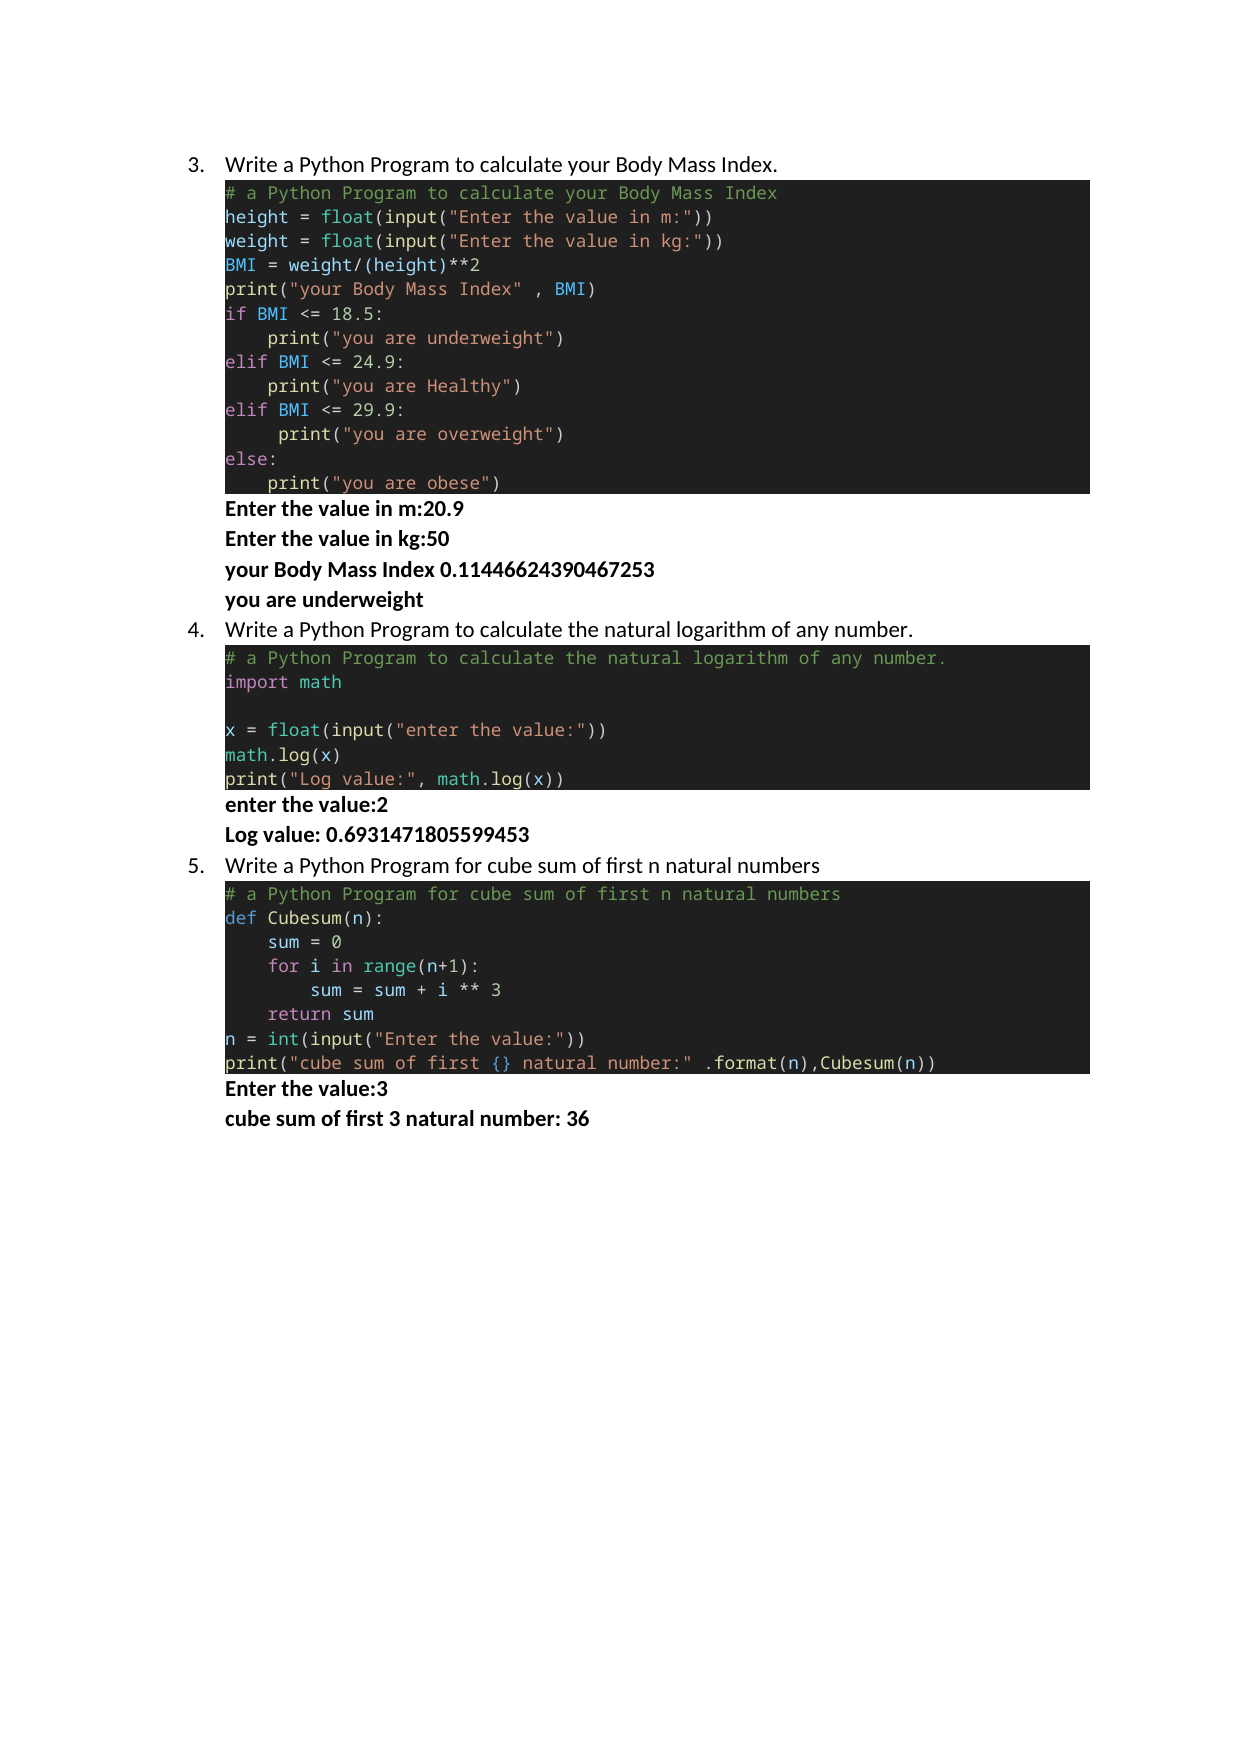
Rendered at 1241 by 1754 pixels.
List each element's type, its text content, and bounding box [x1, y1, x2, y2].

list Enter the value in kg:50 [225, 524, 1090, 553]
list Enter the value in m:20.9 [225, 494, 1090, 522]
list def Cubesum(n): [225, 905, 1090, 929]
list Log value: 0.6931471805599453 [225, 821, 1090, 849]
list cube sum of first 3 natural number: 36 [225, 1104, 1090, 1133]
list print("your Body Mass Index" , BMI) [225, 277, 1090, 301]
list sum = sum + i ** 3 [225, 978, 1090, 1002]
list Write a Python Program to calculate the natural logarithm of any number. [187, 615, 1090, 643]
list BMI = weight/(height)**2 [225, 253, 1090, 277]
list else: [225, 446, 1090, 470]
list if BMI <= 18.5: [225, 301, 1090, 325]
list enter the value:2 [225, 790, 1090, 818]
list your Body Mass Index 0.11446624390467253 [225, 555, 1090, 583]
list sum = 0 [225, 929, 1090, 953]
list math.log(x) [225, 742, 1090, 766]
list print("cube sum of first {} natural number:" .format(n),Cubesum(n)) [225, 1050, 1090, 1074]
list x = float(input("enter the value:")) [225, 718, 1090, 742]
list # a Python Program to calculate your Body Mass Index [225, 180, 1090, 204]
list n = int(input("Enter the value:")) [225, 1026, 1090, 1050]
list height = float(input("Enter the value in m:")) [225, 204, 1090, 228]
list elif BMI <= 24.9: [225, 349, 1090, 373]
list Write a Python Program to calculate your Body Mass Index. [187, 150, 1090, 178]
list Enter the value:3 [225, 1074, 1090, 1102]
list return sum [225, 1002, 1090, 1026]
list you are underweight [225, 585, 1090, 613]
list import math [225, 669, 1090, 694]
list print("Log value:", math.log(x)) [225, 766, 1090, 790]
list weight = float(input("Enter the value in kg:")) [225, 228, 1090, 253]
list elif BMI <= 29.9: [225, 398, 1090, 422]
list print("you are underweight") [225, 325, 1090, 349]
list print("you are Healthy") [225, 373, 1090, 398]
list Write a Python Program for cube sum of first n natural numbers [187, 851, 1090, 879]
list for i in range(n+1): [225, 953, 1090, 978]
list # a Python Program to calculate the natural logarithm of any number. [225, 645, 1090, 669]
list print("you are overweight") [225, 422, 1090, 446]
list # a Python Program for cube sum of first n natural numbers [225, 881, 1090, 905]
list print("you are obese") [225, 470, 1090, 494]
